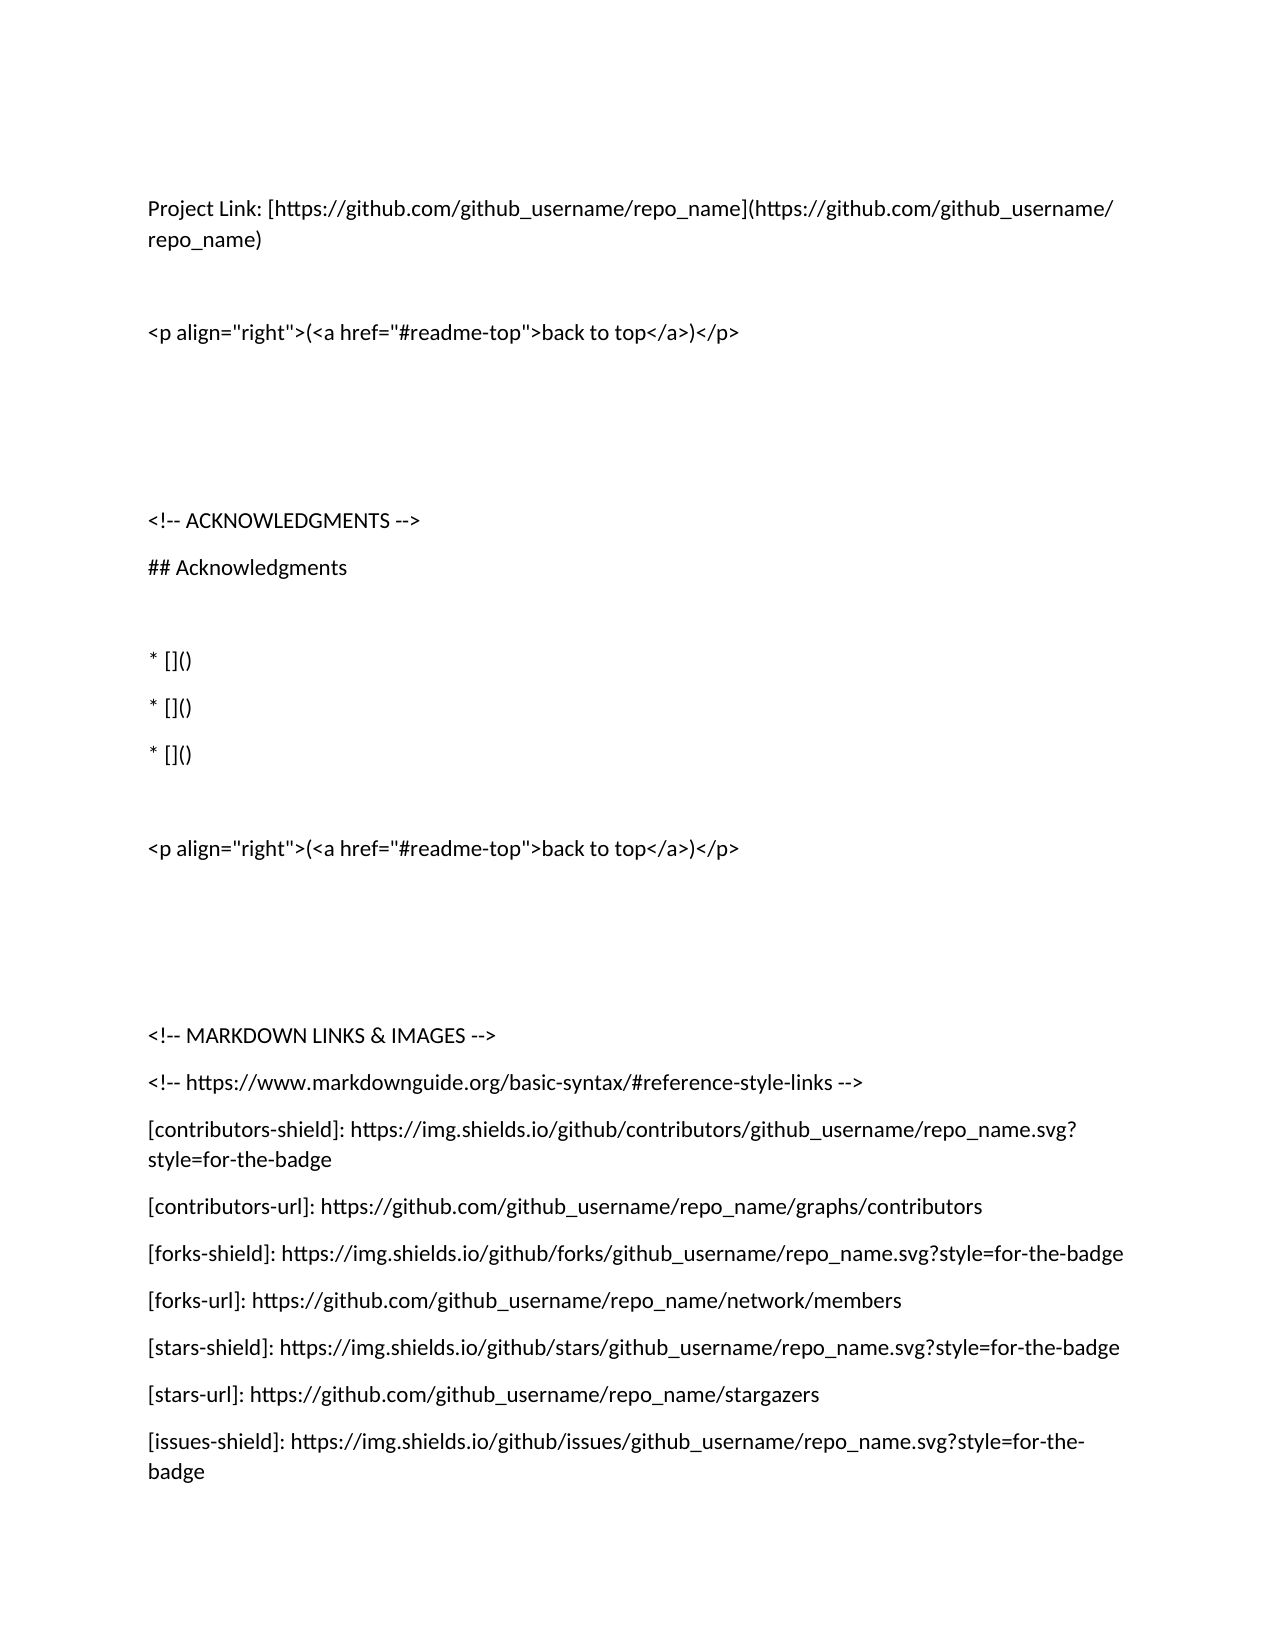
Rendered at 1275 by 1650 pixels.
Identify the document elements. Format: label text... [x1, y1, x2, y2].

text [stars-url]: https://github.com/github_username/repo_name/stargazers [148, 1380, 1127, 1408]
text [148, 318, 1127, 346]
text <!-- https://www.markdownguide.org/basic-syntax/#reference-style-links --> [148, 1068, 1127, 1096]
text [contributors-shield]: https://img.shields.io/github/contributors/github_username/repo_name.svg?style=for-the-badge [148, 1115, 1127, 1173]
text [forks-url]: https://github.com/github_username/repo_name/network/members [148, 1286, 1127, 1314]
text [stars-shield]: https://img.shields.io/github/stars/github_username/repo_name.svg?style=for-the-badge [148, 1333, 1127, 1361]
text <p align="right">(<a href="#readme-top">back to top</a>)</p> [148, 834, 1127, 862]
text Project Link: [https://github.com/github_username/repo_name](https://github.com/github_username/repo_name) [148, 194, 1127, 253]
text ## Acknowledgments [148, 553, 1127, 581]
text * []() [148, 740, 1127, 768]
text * []() [148, 647, 1127, 674]
text [issues-shield]: https://img.shields.io/github/issues/github_username/repo_name.svg?style=for-the-badge [148, 1427, 1127, 1485]
text <!-- ACKNOWLEDGMENTS --> [148, 506, 1127, 534]
text * []() [148, 693, 1127, 721]
text <!-- MARKDOWN LINKS & IMAGES --> [148, 1022, 1127, 1049]
text [contributors-url]: https://github.com/github_username/repo_name/graphs/contributors [148, 1192, 1127, 1220]
text [forks-shield]: https://img.shields.io/github/forks/github_username/repo_name.svg?style=for-the-badge [148, 1239, 1127, 1267]
